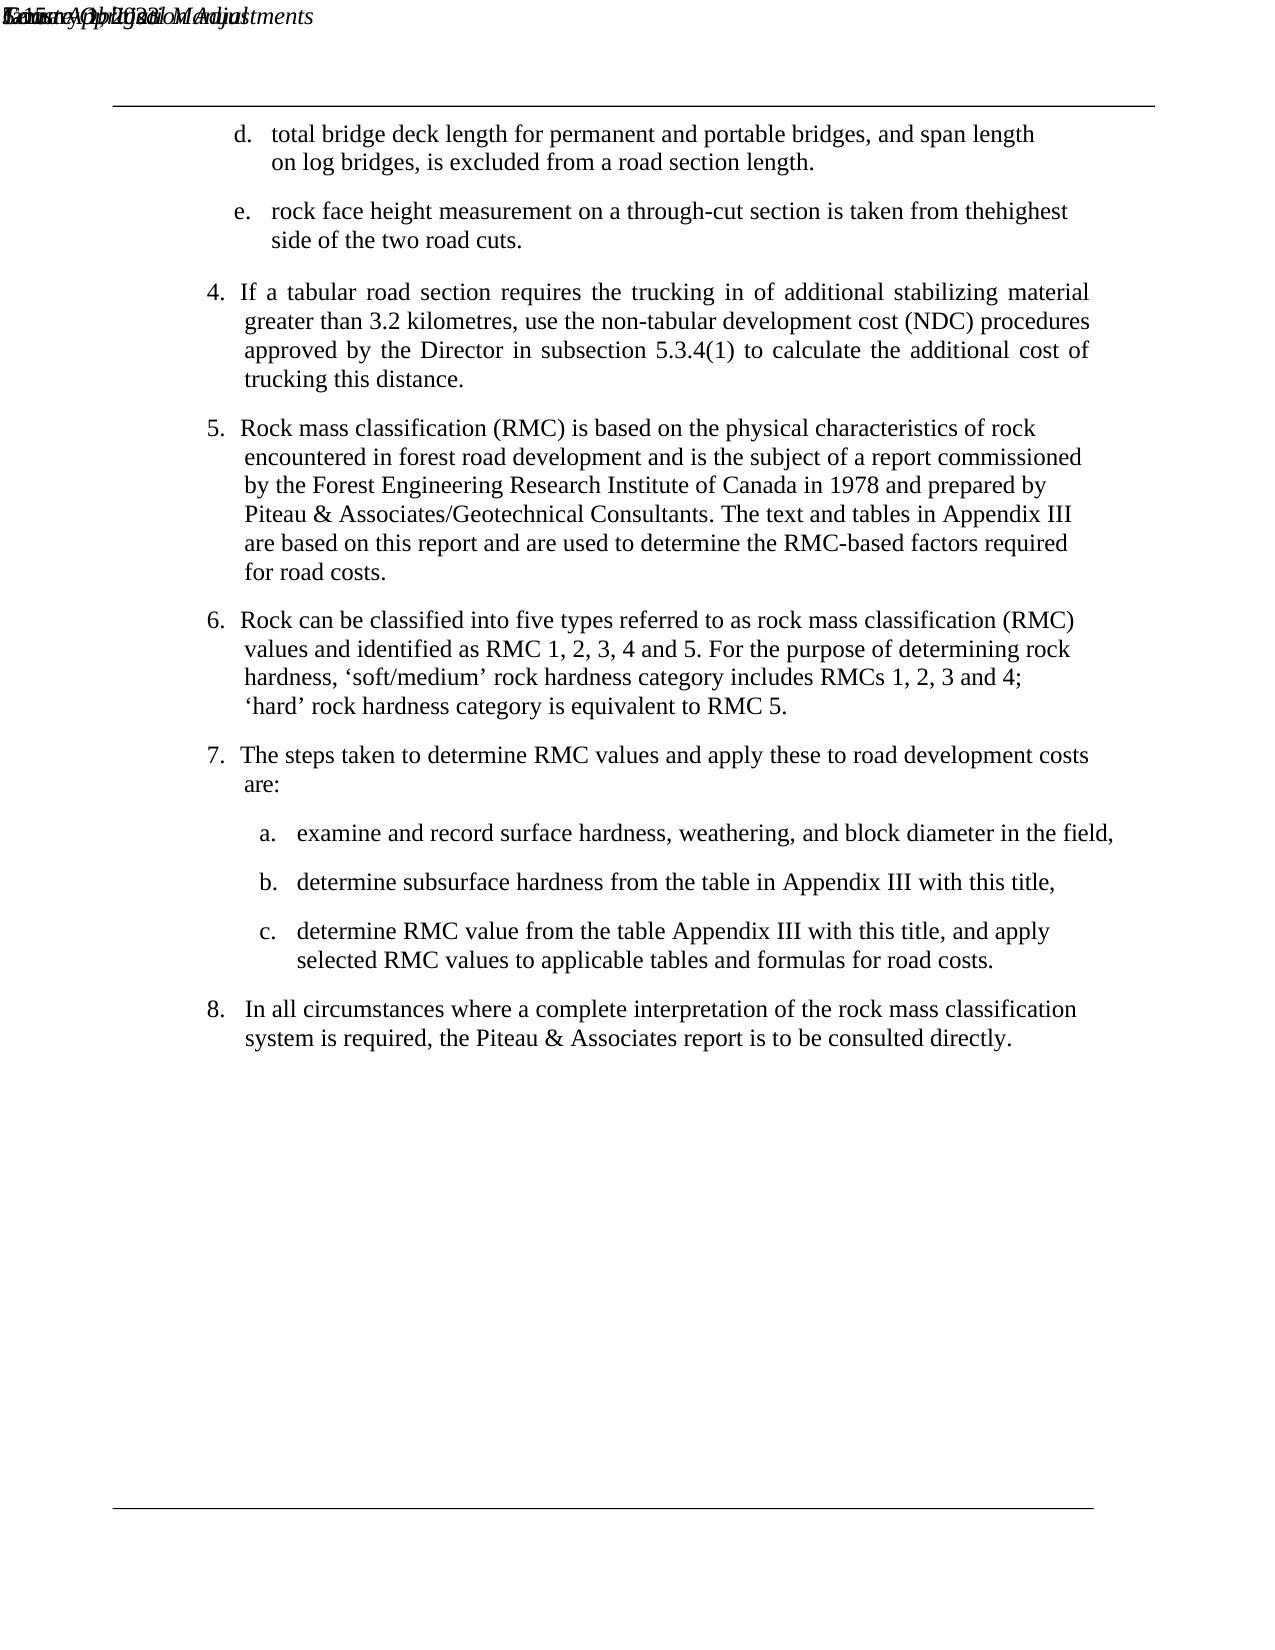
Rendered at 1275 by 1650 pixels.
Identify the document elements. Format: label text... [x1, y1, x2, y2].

list In all circumstances where a complete interpretation of the rock mass classification system is required, the Piteau & Associates report is to be consulted directly. [207, 994, 1077, 1052]
list Rock can be classified into five types referred to as rock mass classification (RMC) values and identified as RMC 1, 2, 3, 4 and 5. For the purpose of determining rock hardness, ‘soft/medium’ rock hardness category includes RMCs 1, 2, 3 and 4; ‘hard’ rock hardness category is equivalent to RMC 5. [207, 605, 1088, 720]
list determine RMC value from the table Appendix III with this title, and apply selected RMC values to applicable tables and formulas for road costs. [259, 916, 1050, 974]
list total bridge deck length for permanent and portable bridges, and span length on log bridges, is excluded from a road section length. [234, 119, 1063, 176]
list rock face height measurement on a through-cut section is taken from thehighest side of the two road cuts. [234, 196, 1070, 254]
list Rock mass classification (RMC) is based on the physical characteristics of rock encountered in forest road development and is the subject of a report commissioned by the Forest Engineering Research Institute of Canada in 1978 and prepared by Piteau & Associates/Geotechnical Consultants. The text and tables in Appendix III are based on this report and are used to determine the RMC-based factors required for road costs. [207, 413, 1082, 585]
list If a tabular road section requires the trucking in of additional stabilizing material greater than 3.2 kilometres, use the non-tabular development cost (NDC) procedures approved by the Director in subsection 5.3.4(1) to calculate the additional cost of trucking this distance. [207, 277, 1091, 392]
list examine and record surface hardness, weathering, and block diameter in the field, [259, 818, 1239, 847]
list determine subsurface hardness from the table in Appendix III with this title, [259, 867, 1239, 896]
list The steps taken to determine RMC values and apply these to road development costs are: [207, 740, 1089, 797]
